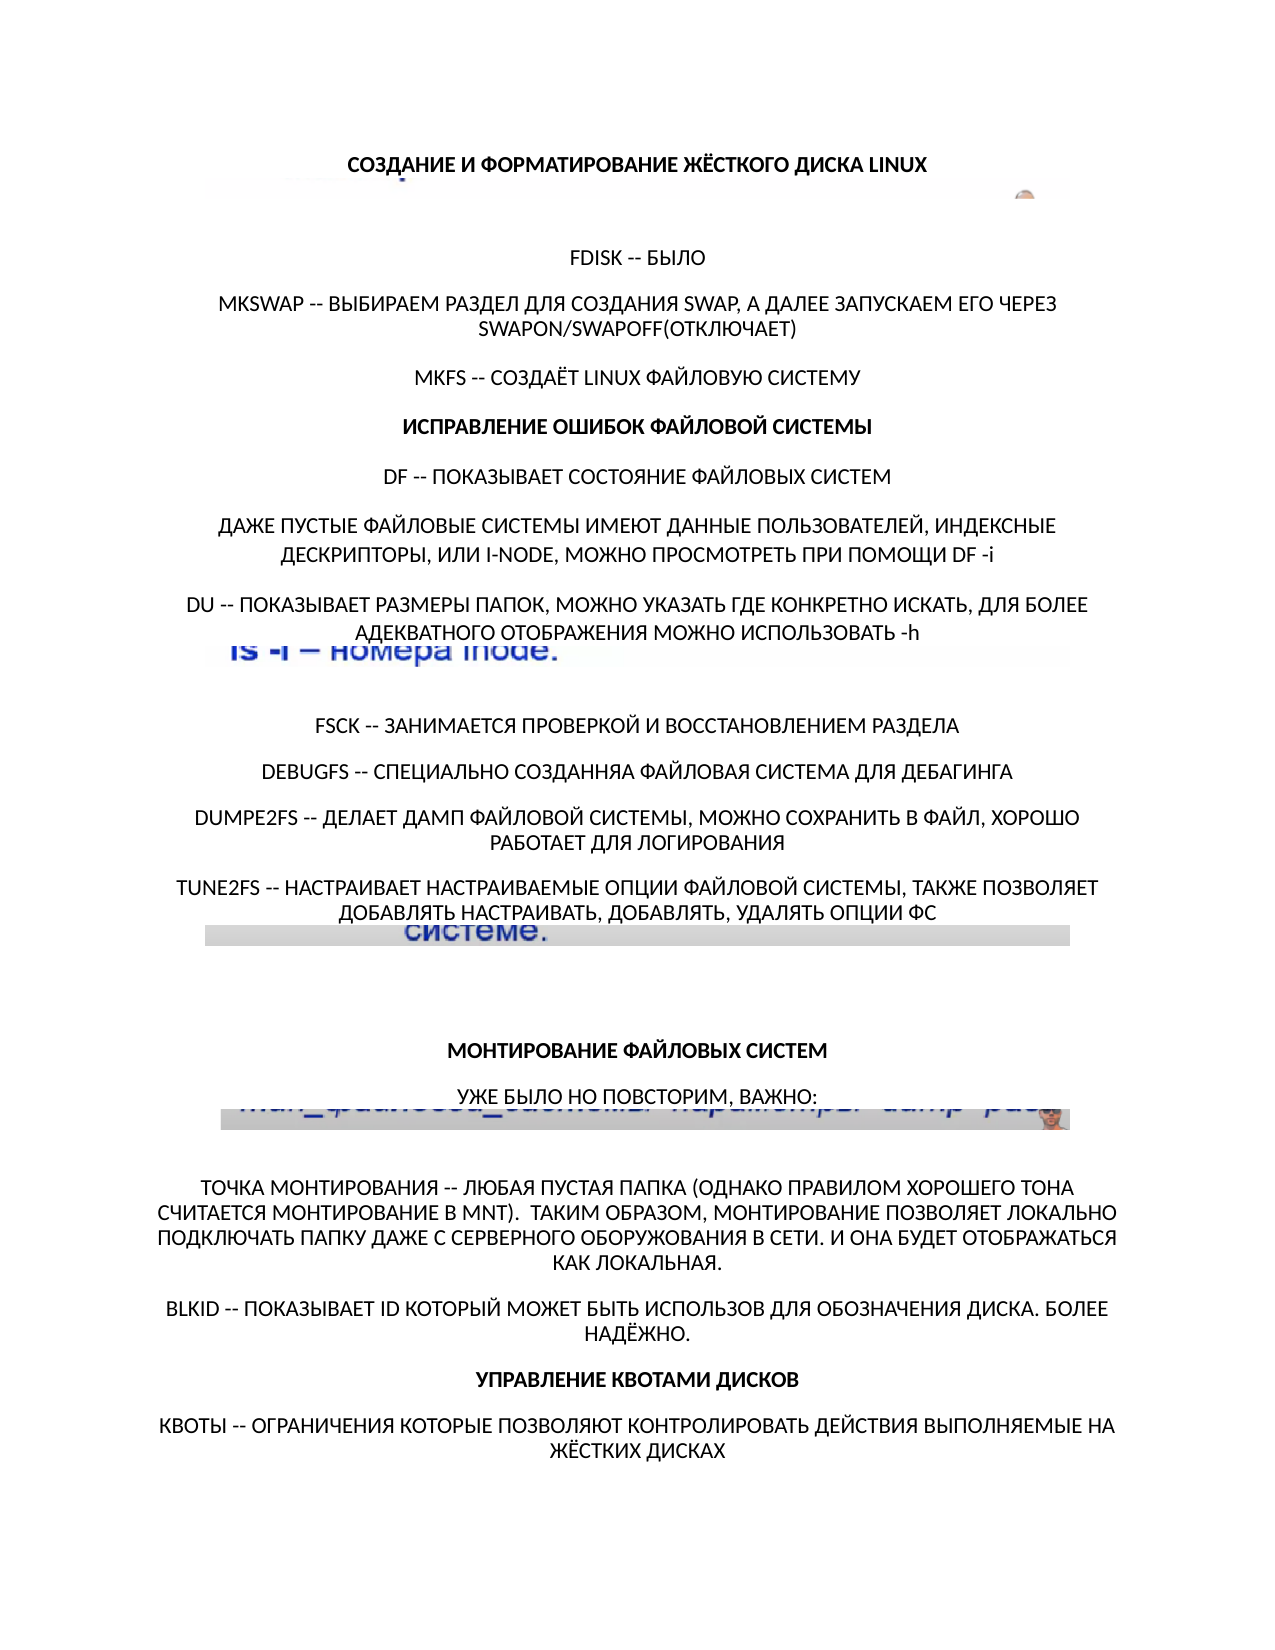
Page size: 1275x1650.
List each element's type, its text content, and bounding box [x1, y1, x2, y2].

text DUMPE2FS -- ДЕЛАЕТ ДАМП ФАЙЛОВОЙ СИСТЕМЫ, МОЖНО СОХРАНИТЬ В ФАЙЛ, ХОРОШО РАБОТАЕТ ДЛЯ ЛОГИРОВАНИЯ [150, 805, 1125, 855]
text УПРАВЛЕНИЕ КВОТАМИ ДИСКОВ [150, 1367, 1125, 1392]
text BLKID -- ПОКАЗЫВАЕТ ID КОТОРЫЙ МОЖЕТ БЫТЬ ИСПОЛЬЗОВ ДЛЯ ОБОЗНАЧЕНИЯ ДИСКА. БОЛЕЕ НАДЁЖНО. [150, 1297, 1125, 1347]
text ТОЧКА МОНТИРОВАНИЯ -- ЛЮБАЯ ПУСТАЯ ПАПКА (ОДНАКО ПРАВИЛОМ ХОРОШЕГО ТОНА СЧИТАЕТСЯ МОНТИРОВАНИЕ В MNT). ТАКИМ ОБРАЗОМ, МОНТИРОВАНИЕ ПОЗВОЛЯЕТ ЛОКАЛЬНО ПОДКЛЮЧАТЬ ПАПКУ ДАЖЕ С СЕРВЕРНОГО ОБОРУЖОВАНИЯ В СЕТИ. И ОНА БУДЕТ ОТОБРАЖАТЬСЯ КАК ЛОКАЛЬНАЯ. [150, 1176, 1125, 1276]
text FSCK -- ЗАНИМАЕТСЯ ПРОВЕРКОЙ И ВОССТАНОВЛЕНИЕМ РАЗДЕЛА [150, 713, 1125, 738]
text КВОТЫ -- ОГРАНИЧЕНИЯ КОТОРЫЕ ПОЗВОЛЯЮТ КОНТРОЛИРОВАТЬ ДЕЙСТВИЯ ВЫПОЛНЯЕМЫЕ НА ЖЁСТКИХ ДИСКАХ [150, 1413, 1125, 1463]
text DF -- ПОКАЗЫВАЕТ СОСТОЯНИЕ ФАЙЛОВЫХ СИСТЕМ [150, 461, 1125, 490]
text DU -- ПОКАЗЫВАЕТ РАЗМЕРЫ ПАПОК, МОЖНО УКАЗАТЬ ГДЕ КОНКРЕТНО ИСКАТЬ, ДЛЯ БОЛЕЕ АДЕКВАТНОГО ОТОБРАЖЕНИЯ МОЖНО ИСПОЛЬЗОВАТЬ -h [150, 589, 1125, 647]
text TUNE2FS -- НАСТРАИВАЕТ НАСТРАИВАЕМЫЕ ОПЦИИ ФАЙЛОВОЙ СИСТЕМЫ, ТАКЖЕ ПОЗВОЛЯЕТ ДОБАВЛЯТЬ НАСТРАИВАТЬ, ДОБАВЛЯТЬ, УДАЛЯТЬ ОПЦИИ ФС [150, 876, 1125, 926]
text ИСПРАВЛЕНИЕ ОШИБОК ФАЙЛОВОЙ СИСТЕМЫ [150, 412, 1125, 440]
text УЖЕ БЫЛО НО ПОВСТОРИМ, ВАЖНО: [150, 1084, 1125, 1109]
text MKSWAP -- ВЫБИРАЕМ РАЗДЕЛ ДЛЯ СОЗДАНИЯ SWAP, А ДАЛЕЕ ЗАПУСКАЕМ ЕГО ЧЕРЕЗ SWAPON/SWAPOFF(ОТКЛЮЧАЕТ) [150, 291, 1125, 341]
text ДАЖЕ ПУСТЫЕ ФАЙЛОВЫЕ СИСТЕМЫ ИМЕЮТ ДАННЫЕ ПОЛЬЗОВАТЕЛЕЙ, ИНДЕКСНЫЕ ДЕСКРИПТОРЫ, ИЛИ I-NODE, МОЖНО ПРОСМОТРЕТЬ ПРИ ПОМОЩИ DF -i [150, 511, 1125, 568]
text СОЗДАНИЕ И ФОРМАТИРОВАНИЕ ЖЁСТКОГО ДИСКА LINUX [150, 150, 1125, 179]
text МОНТИРОВАНИЕ ФАЙЛОВЫХ СИСТЕМ [150, 1038, 1125, 1063]
text MKFS -- СОЗДАЁТ LINUX ФАЙЛОВУЮ СИСТЕМУ [150, 362, 1125, 391]
text FDISK -- БЫЛО [150, 245, 1125, 270]
text DEBUGFS -- СПЕЦИАЛЬНО СОЗДАННЯА ФАЙЛОВАЯ СИСТЕМА ДЛЯ ДЕБАГИНГА [150, 759, 1125, 784]
